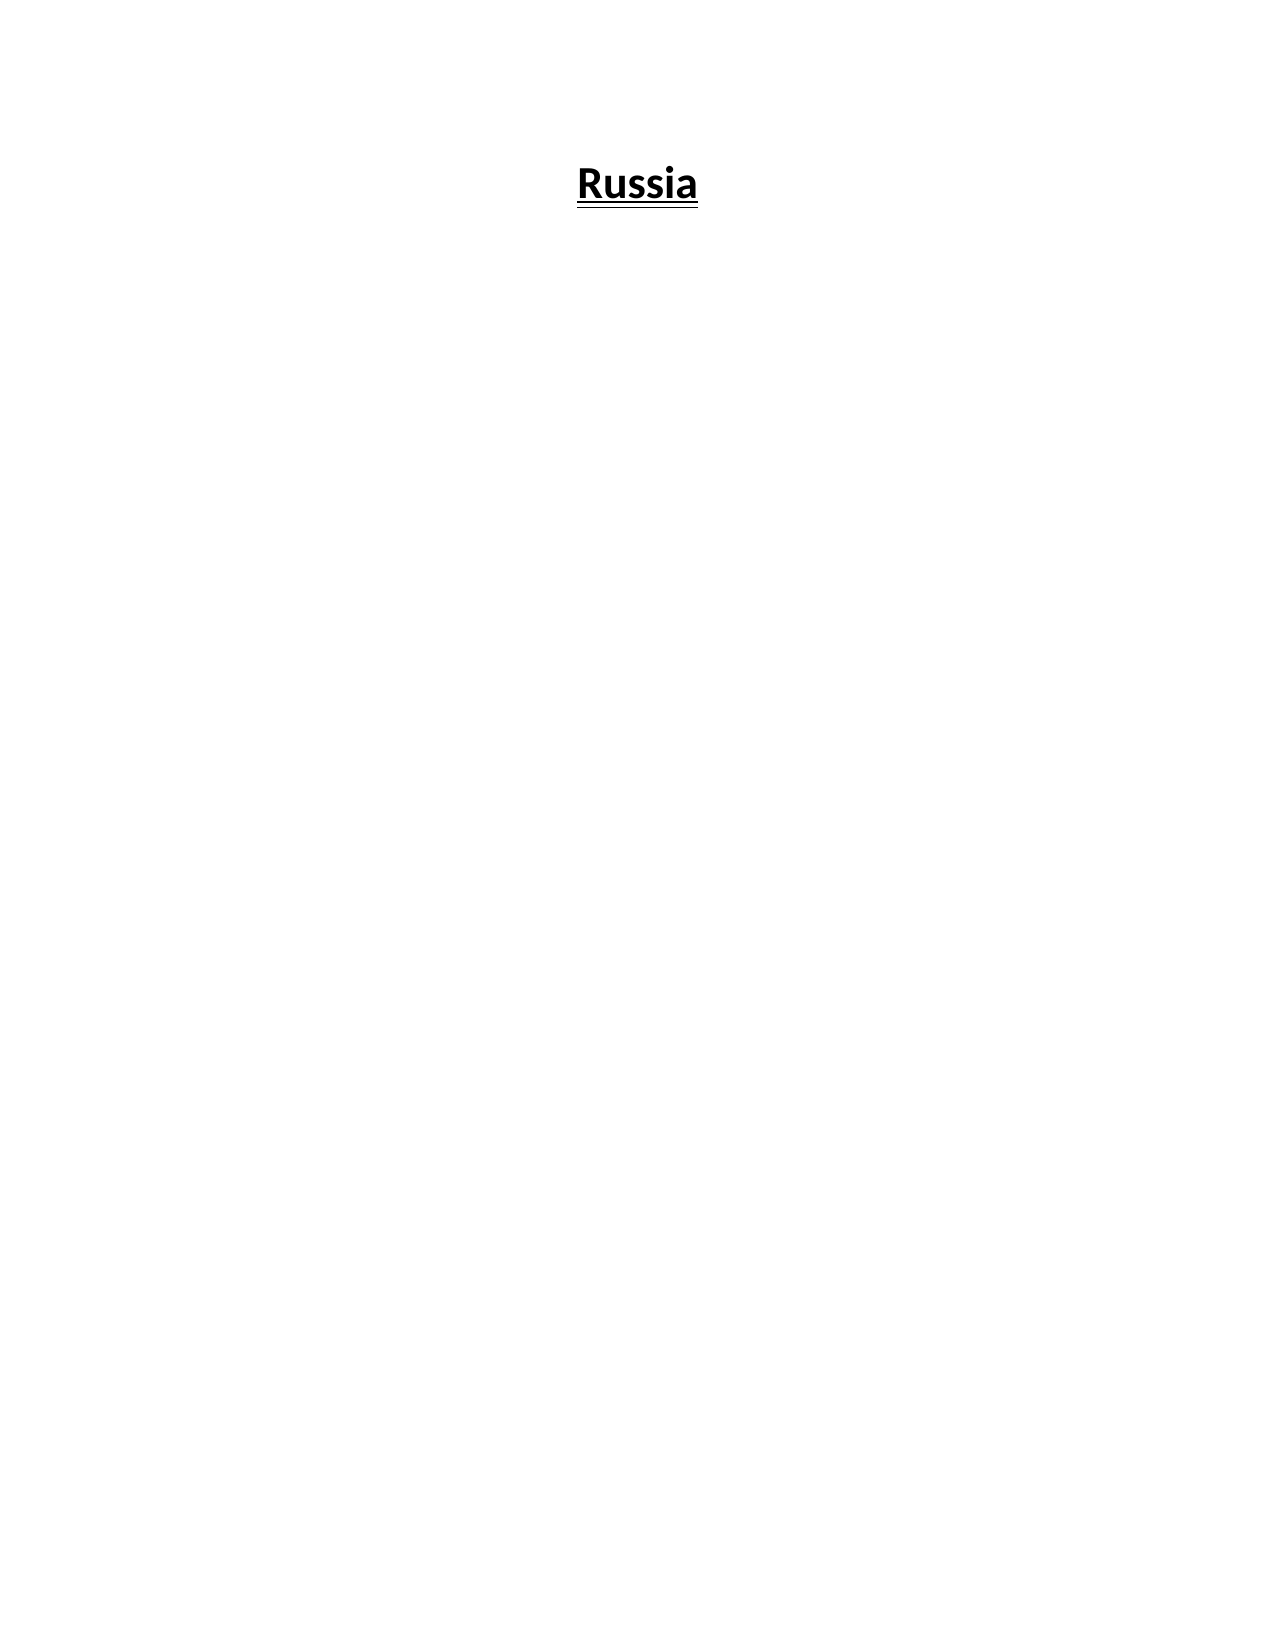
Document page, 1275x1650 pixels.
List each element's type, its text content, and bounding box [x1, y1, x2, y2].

subtitle Russia [150, 154, 1125, 210]
